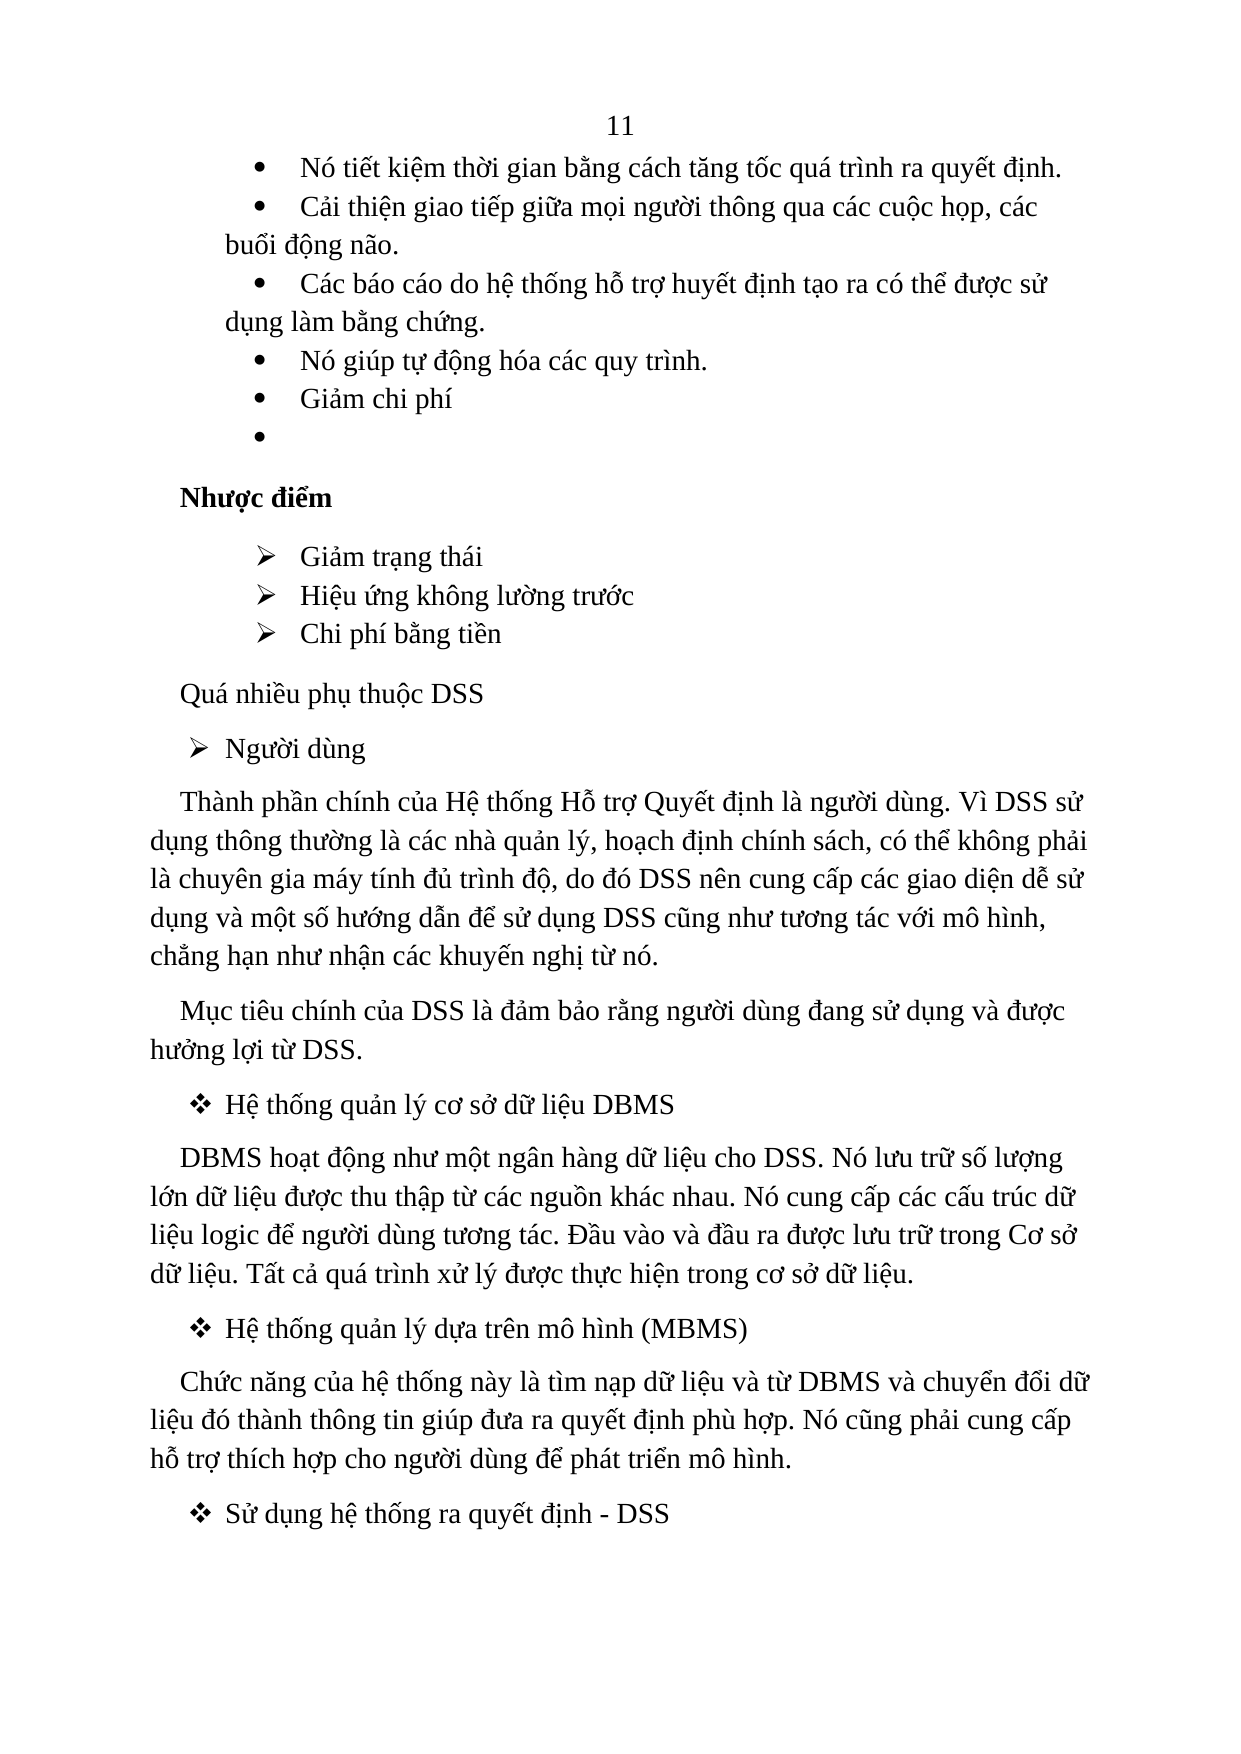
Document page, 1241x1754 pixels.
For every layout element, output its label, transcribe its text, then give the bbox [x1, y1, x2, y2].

list Chi phí bằng tiền [225, 616, 1090, 650]
list Nó giúp tự động hóa các quy trình. [225, 343, 1090, 377]
list Sử dụng hệ thống ra quyết định - DSS [187, 1496, 1090, 1530]
list Cải thiện giao tiếp giữa mọi người thông qua các cuộc họp, các buổi động não. [225, 189, 1090, 261]
text DBMS hoạt động như một ngân hàng dữ liệu cho DSS. Nó lưu trữ số lượng lớn dữ liệu được thu thập từ các nguồn khác nhau. Nó cung cấp các cấu trúc dữ liệu logic để người dùng tương tác. Đầu vào và đầu ra được lưu trữ trong Cơ sở dữ liệu. Tất cả quá trình xử lý được thực hiện trong cơ sở dữ liệu. [150, 1140, 1090, 1289]
list Giảm trạng thái [225, 539, 1090, 573]
text Chức năng của hệ thống này là tìm nạp dữ liệu và từ DBMS và chuyển đổi dữ liệu đó thành thông tin giúp đưa ra quyết định phù hợp. Nó cũng phải cung cấp hỗ trợ thích hợp cho người dùng để phát triển mô hình. [150, 1364, 1090, 1474]
list Giảm chi phí [225, 382, 1090, 415]
text Quá nhiều phụ thuộc DSS [150, 676, 1090, 709]
list Hệ thống quản lý cơ sở dữ liệu DBMS [187, 1087, 1090, 1121]
list Các báo cáo do hệ thống hỗ trợ huyết định tạo ra có thể được sử dụng làm bằng chứng. [225, 266, 1090, 338]
list Hiệu ứng không lường trước [225, 578, 1090, 611]
text Mục tiêu chính của DSS là đảm bảo rằng người dùng đang sử dụng và được hưởng lợi từ DSS. [150, 993, 1090, 1066]
list Nó tiết kiệm thời gian bằng cách tăng tốc quá trình ra quyết định. [225, 150, 1090, 184]
list Hệ thống quản lý dựa trên mô hình (MBMS) [187, 1311, 1090, 1344]
text Thành phần chính của Hệ thống Hỗ trợ Quyết định là người dùng. Vì DSS sử dụng thông thường là các nhà quản lý, hoạch định chính sách, có thể không phải là chuyên gia máy tính đủ trình độ, do đó DSS nên cung cấp các giao diện dễ sử dụng và một số hướng dẫn để sử dụng DSS cũng như tương tác với mô hình, chẳng hạn như nhận các khuyến nghị từ nó. [150, 784, 1090, 972]
list Người dùng [187, 731, 1090, 765]
text Nhược điểm [150, 480, 1090, 513]
